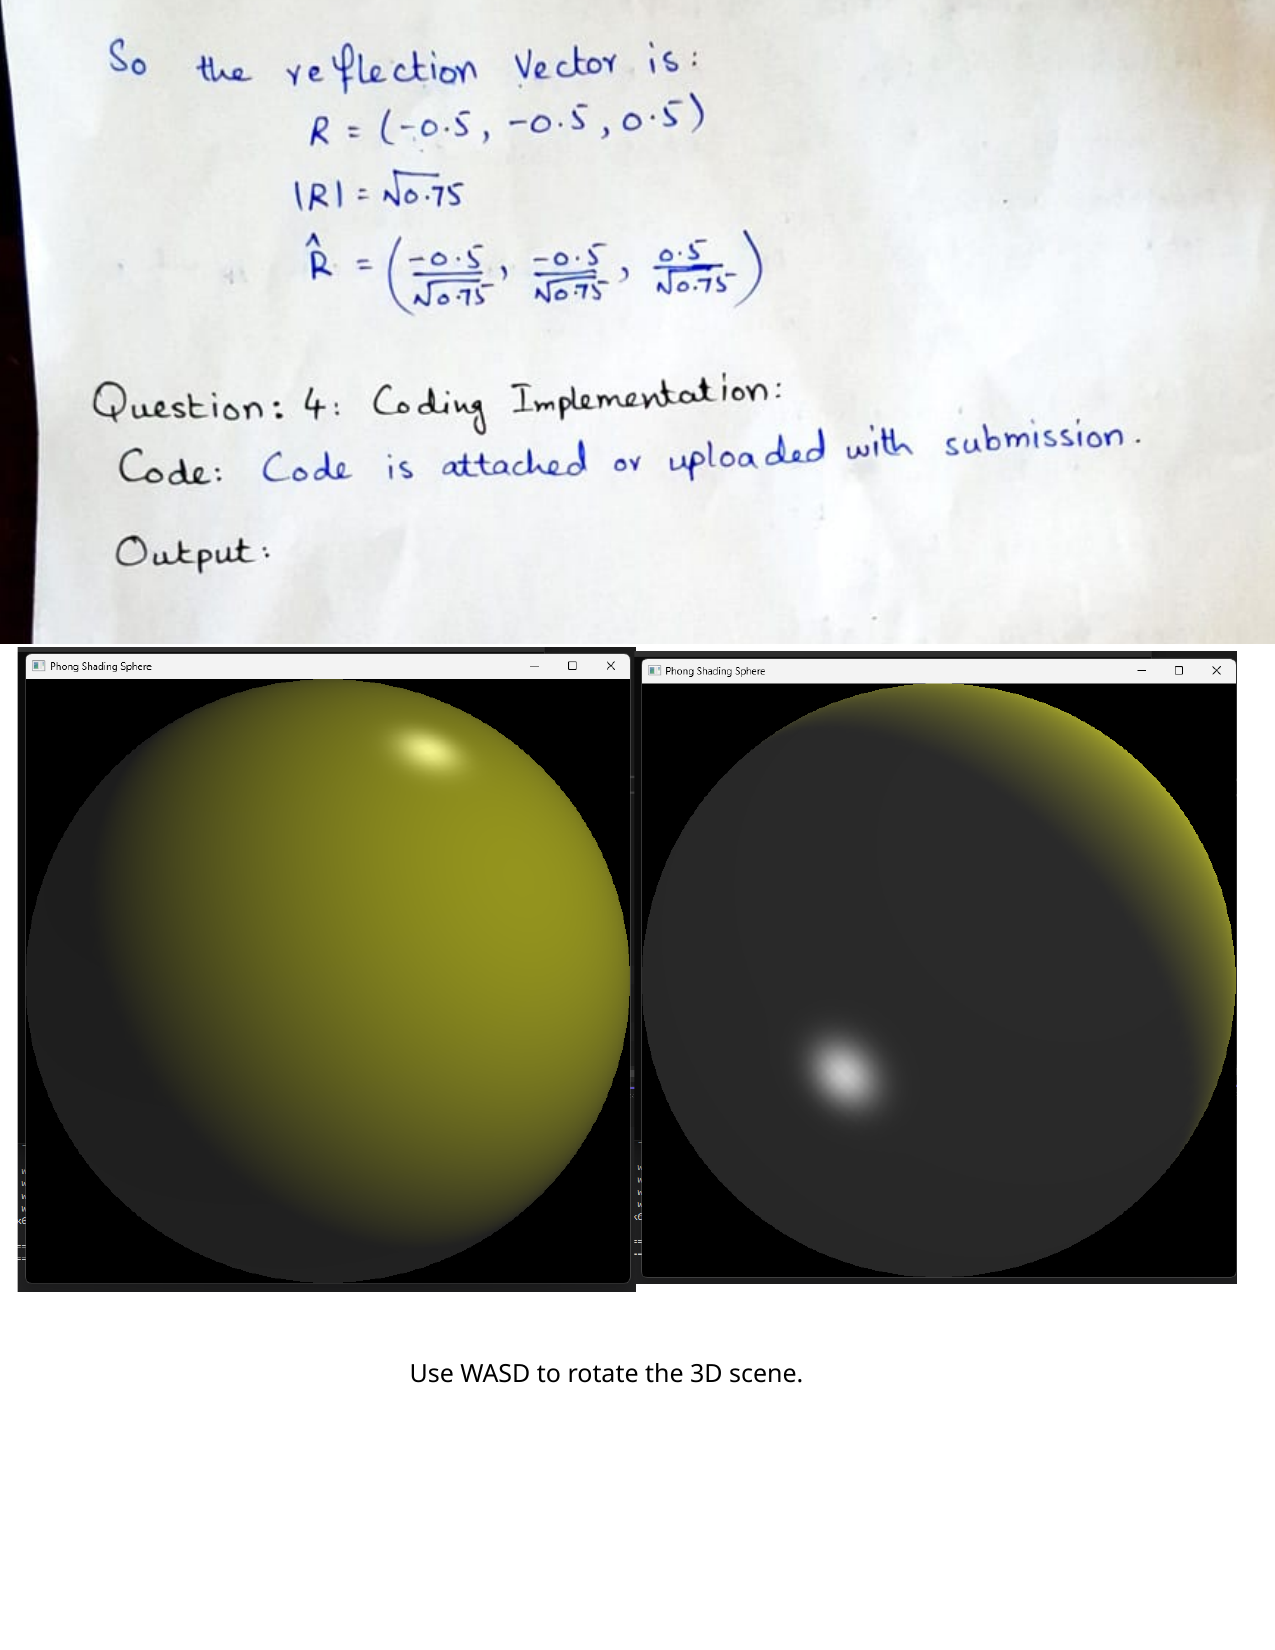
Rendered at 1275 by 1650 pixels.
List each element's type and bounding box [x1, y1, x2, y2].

picture [0, 0, 1275, 644]
picture [17, 647, 1237, 1291]
